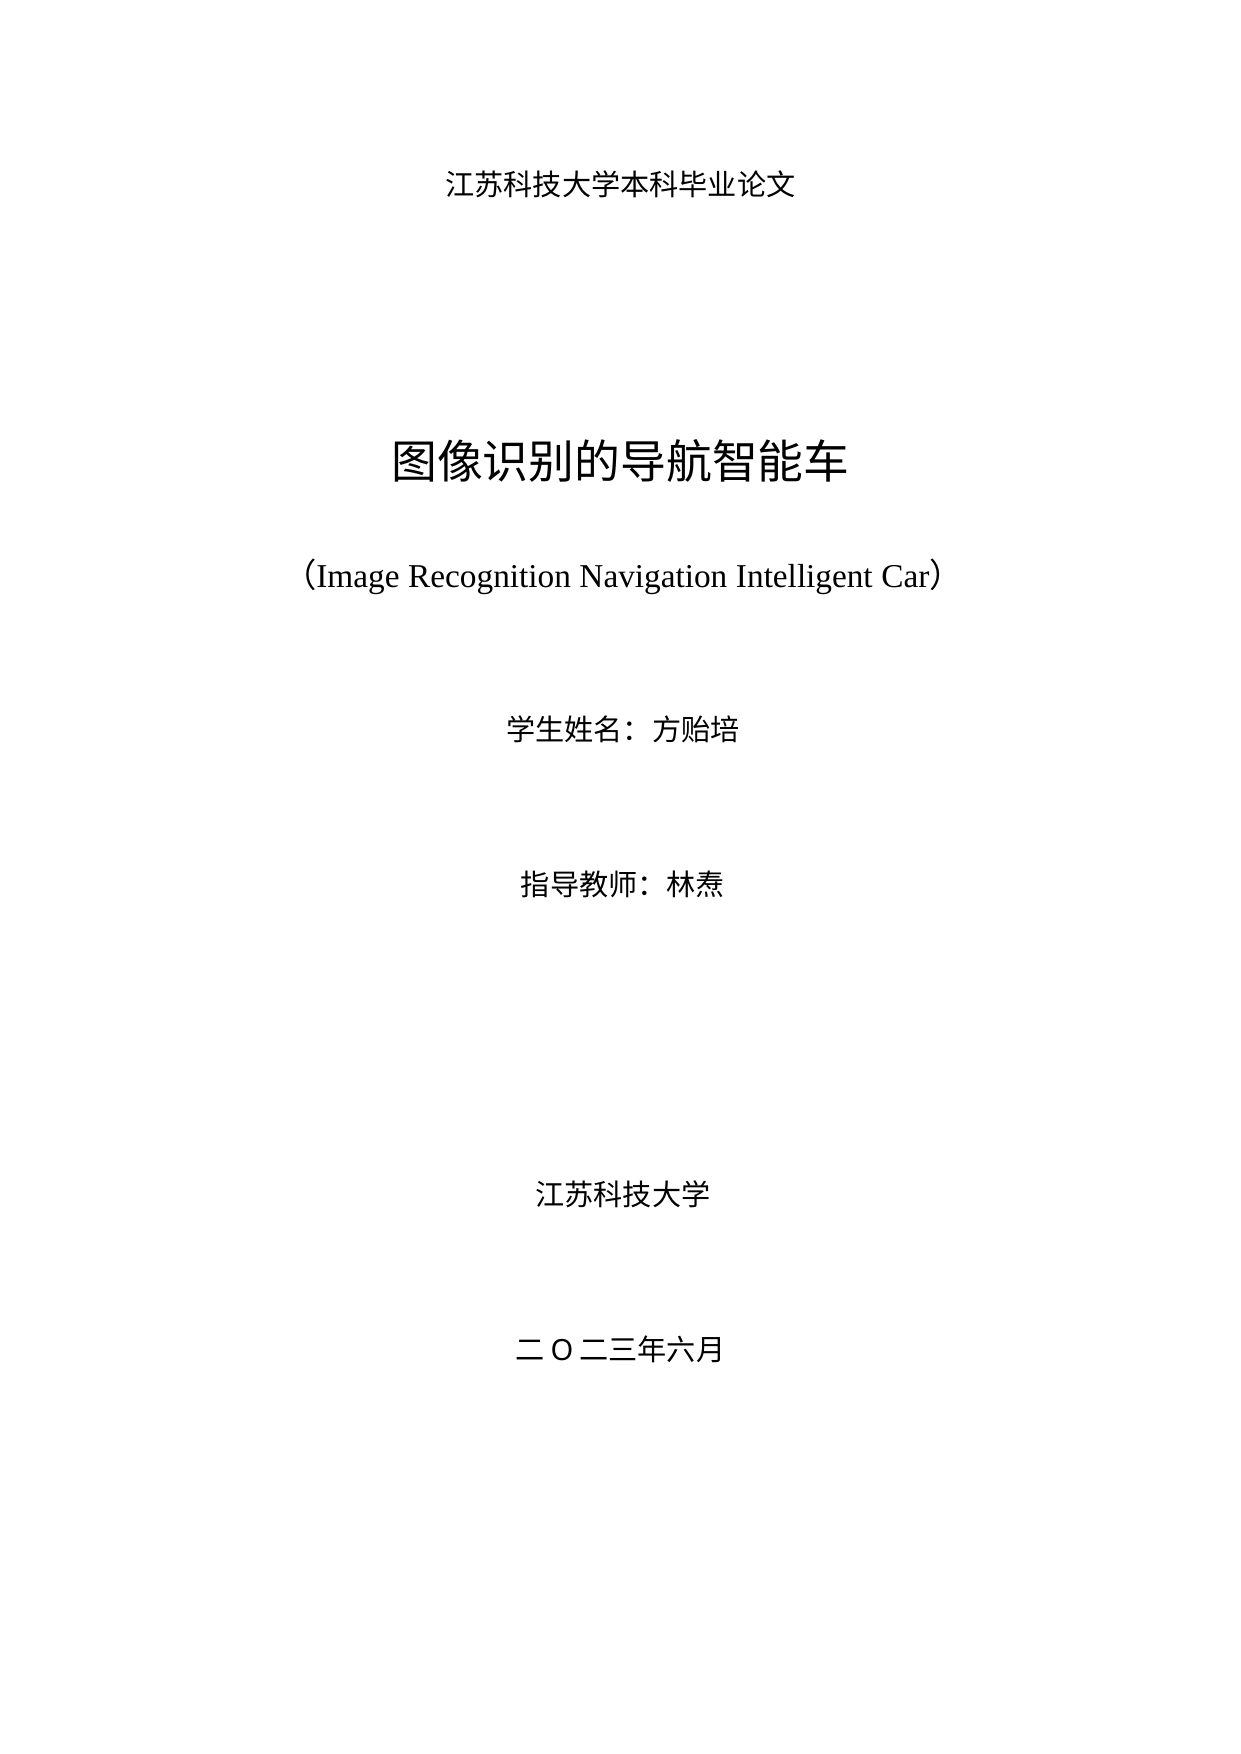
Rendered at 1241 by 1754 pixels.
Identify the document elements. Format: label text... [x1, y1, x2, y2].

text 图像识别的导航智能车 [187, 410, 1053, 507]
text 二O二三年六月 [187, 1315, 1053, 1380]
text 指导教师：林焘 [231, 850, 970, 915]
text （Image Recognition Navigation Intelligent Car） [231, 540, 970, 605]
text 江苏科技大学本科毕业论文 [187, 150, 1053, 215]
text 学生姓名：方贻培 [231, 695, 970, 760]
text 江苏科技大学 [231, 1160, 970, 1225]
